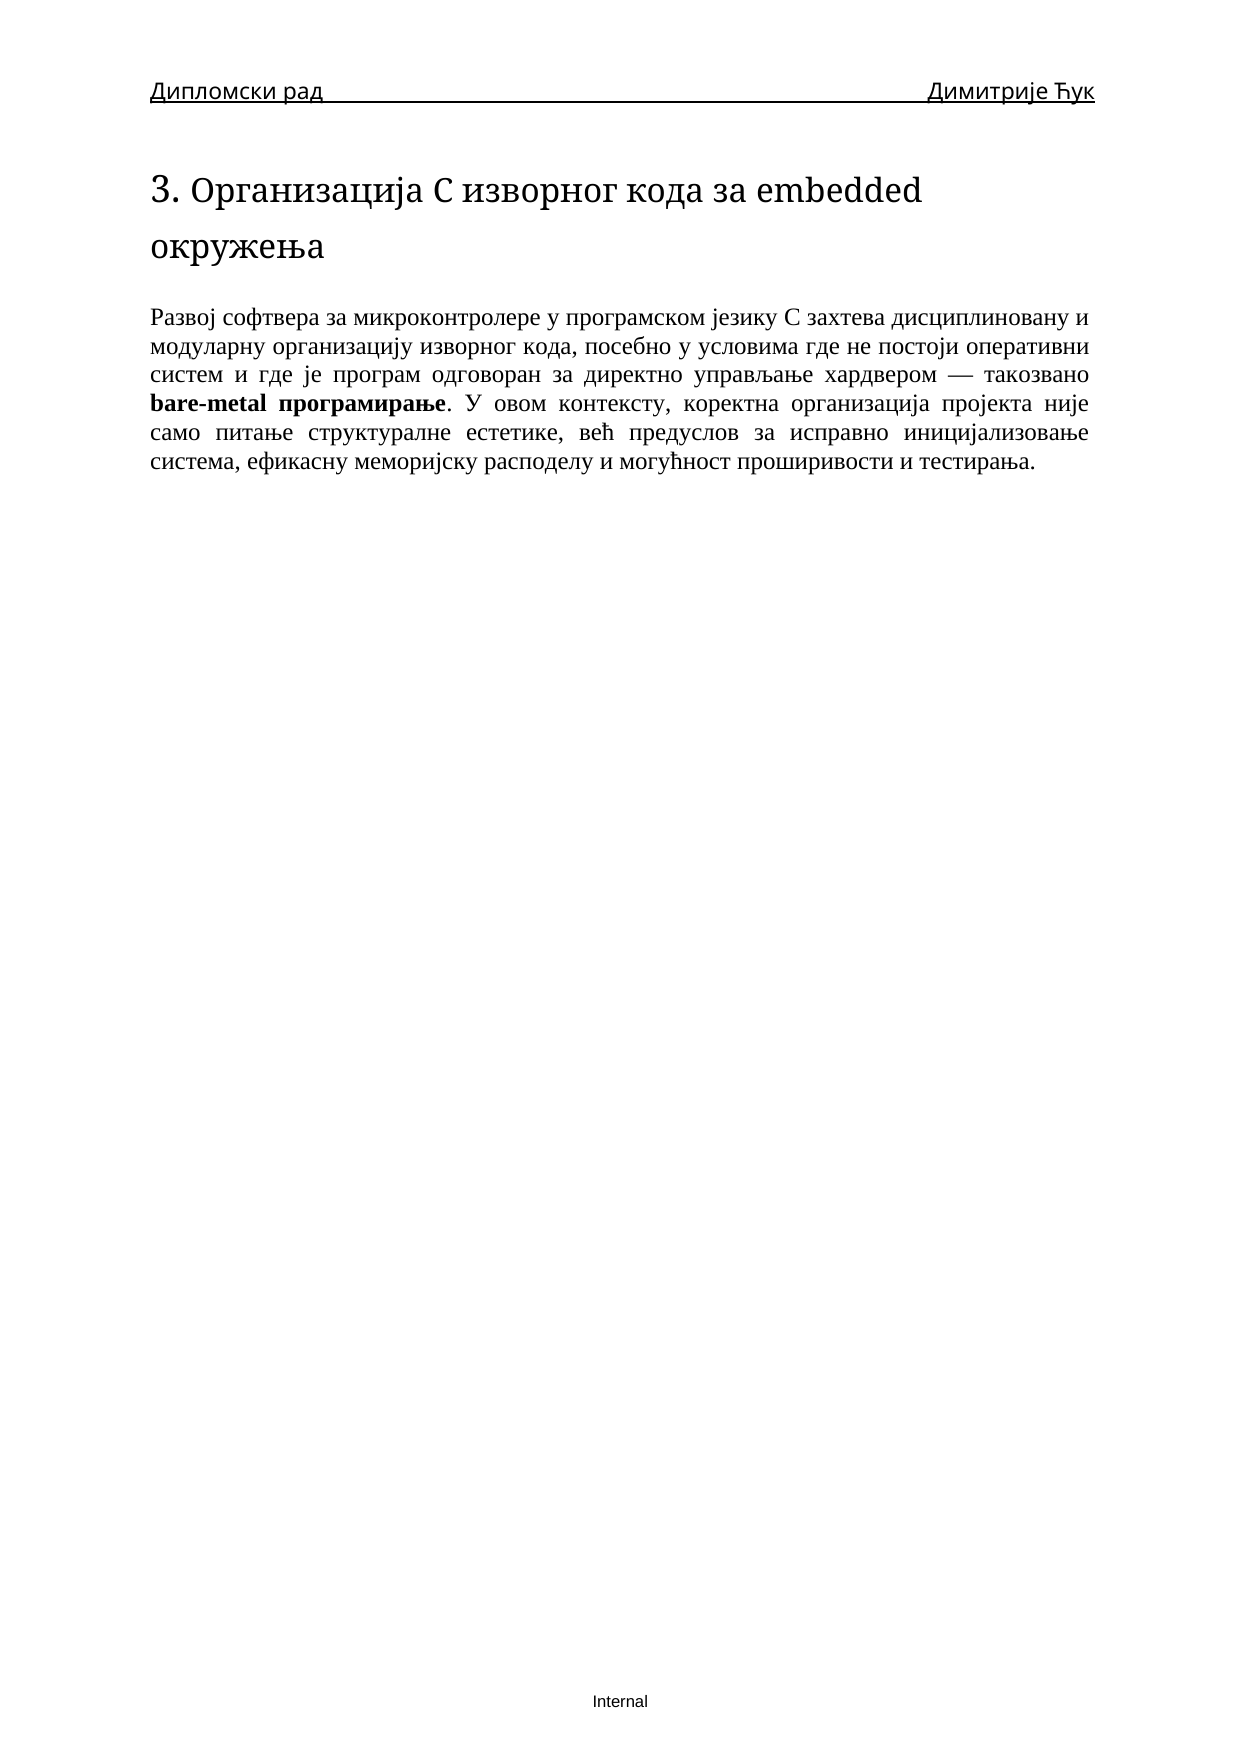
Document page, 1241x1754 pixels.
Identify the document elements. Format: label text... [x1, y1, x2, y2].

text Развој софтвера за микроконтролере у програмском језику C захтева дисциплиновану и модуларну организацију изворног кода, посебно у условима где не постоји оперативни систем и где је програм одговоран за директно управљање хардвером — такозвано bare-metal програмирање. У овом контексту, коректна организација пројекта није само питање структуралне естетике, већ предуслов за исправно иницијализовање система, ефикасну меморијску расподелу и могућност проширивости и тестирања. [150, 302, 1090, 474]
subtitle Организација C изворног кода за embedded окружења [150, 162, 1090, 268]
